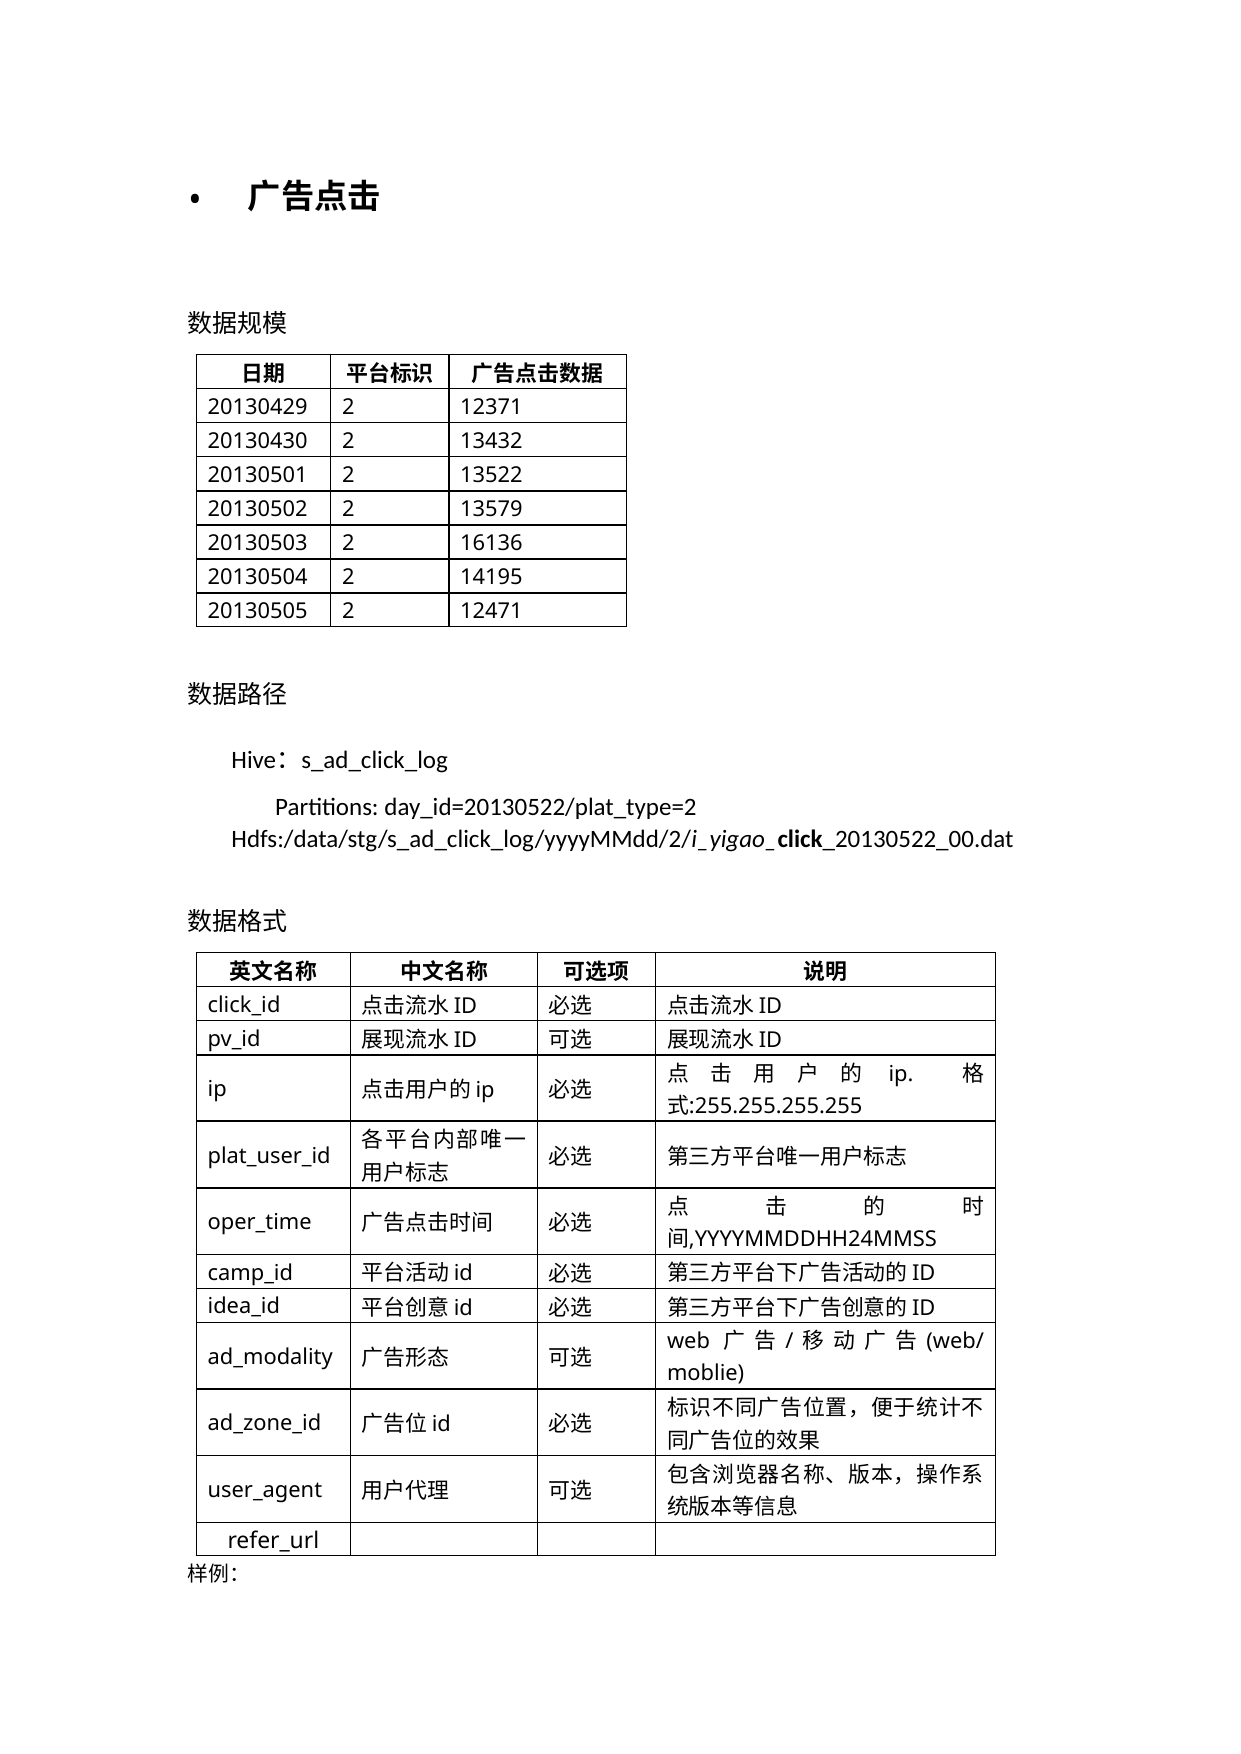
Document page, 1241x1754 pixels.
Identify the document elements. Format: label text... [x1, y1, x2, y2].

table_cell 必选 [538, 987, 655, 1020]
table_cell 必选 [538, 1255, 655, 1288]
table_header 英文名称 [197, 953, 350, 986]
table_cell 平台创意id [351, 1289, 537, 1322]
table_cell 16136 [450, 526, 626, 558]
table_cell 点击流水ID [351, 987, 537, 1020]
table_cell 13579 [450, 492, 626, 524]
table_cell 20130505 [197, 594, 330, 626]
table_cell 2 [331, 560, 448, 592]
table_cell 2 [331, 389, 448, 422]
table_cell 20130501 [197, 457, 330, 490]
text 数据格式 [187, 887, 1053, 952]
text Hive：s_ad_click_log [187, 725, 1053, 790]
table_cell 20130430 [197, 423, 330, 456]
table_header 中文名称 [351, 953, 537, 986]
table_cell 20130504 [197, 560, 330, 592]
table_cell 点击用户的ip. 格式:255.255.255.255 [656, 1056, 995, 1120]
table_cell [656, 1523, 995, 1555]
table_cell 用户代理 [351, 1456, 537, 1521]
table_header 可选项 [538, 953, 655, 986]
table_cell 第三方平台唯一用户标志 [656, 1122, 995, 1187]
table_cell 可选 [538, 1456, 655, 1521]
table_cell ad_zone_id [197, 1390, 350, 1455]
text 样例： [187, 1556, 1053, 1589]
table_cell 平台活动id [351, 1255, 537, 1288]
table_cell 广告点击时间 [351, 1189, 537, 1253]
table_cell web广告/移动广告(web/moblie) [656, 1323, 995, 1388]
table_cell plat_user_id [197, 1122, 350, 1187]
table_cell 2 [331, 457, 448, 490]
table_cell 必选 [538, 1122, 655, 1187]
table_cell 包含浏览器名称、版本，操作系统版本等信息 [656, 1456, 995, 1521]
table_cell 必选 [538, 1056, 655, 1120]
table_cell 20130503 [197, 526, 330, 558]
table_cell 第三方平台下广告活动的ID [656, 1255, 995, 1288]
table_cell 2 [331, 492, 448, 524]
table_cell 展现流水ID [656, 1021, 995, 1054]
text 数据路径 [187, 660, 1053, 725]
table_cell ip [197, 1056, 350, 1120]
table_cell [351, 1523, 537, 1555]
table_cell 点击流水ID [656, 987, 995, 1020]
table_cell 标识不同广告位置，便于统计不同广告位的效果 [656, 1390, 995, 1455]
table_cell refer_url [197, 1523, 350, 1555]
table_cell 点击的时间,YYYYMMDDHH24MMSS [656, 1189, 995, 1253]
table_cell 13522 [450, 457, 626, 490]
table_cell 必选 [538, 1189, 655, 1253]
table_cell 12471 [450, 594, 626, 626]
table_cell camp_id [197, 1255, 350, 1288]
table_header 说明 [656, 953, 995, 986]
table_cell 20130502 [197, 492, 330, 524]
table_cell 12371 [450, 389, 626, 422]
table_cell 2 [331, 423, 448, 456]
table_cell 可选 [538, 1021, 655, 1054]
table_cell 2 [331, 526, 448, 558]
table_header 日期 [197, 355, 330, 388]
table_cell 14195 [450, 560, 626, 592]
table_cell 广告位id [351, 1390, 537, 1455]
table_header 平台标识 [331, 355, 448, 388]
table_cell 广告形态 [351, 1323, 537, 1388]
table_cell pv_id [197, 1021, 350, 1054]
list 广告点击 [187, 162, 1053, 227]
table_header 广告点击数据 [450, 355, 626, 388]
text Partitions: day_id=20130522/plat_type=2 [187, 790, 1053, 822]
table_cell user_agent [197, 1456, 350, 1521]
table_cell idea_id [197, 1289, 350, 1322]
table_cell 可选 [538, 1323, 655, 1388]
table_cell 必选 [538, 1390, 655, 1455]
table_cell oper_time [197, 1189, 350, 1253]
table_cell 13432 [450, 423, 626, 456]
table_cell 第三方平台下广告创意的ID [656, 1289, 995, 1322]
table_cell 展现流水ID [351, 1021, 537, 1054]
table_cell 2 [331, 594, 448, 626]
table_cell 必选 [538, 1289, 655, 1322]
table_cell [538, 1523, 655, 1555]
table_cell click_id [197, 987, 350, 1020]
table_cell 点击用户的ip [351, 1056, 537, 1120]
table_cell 各平台内部唯一用户标志 [351, 1122, 537, 1187]
table_cell 20130429 [197, 389, 330, 422]
table_cell ad_modality [197, 1323, 350, 1388]
text Hdfs:/data/stg/s_ad_click_log/yyyyMMdd/2/i_yigao_click_20130522_00.dat [187, 822, 1053, 855]
text 数据规模 [187, 289, 1053, 354]
